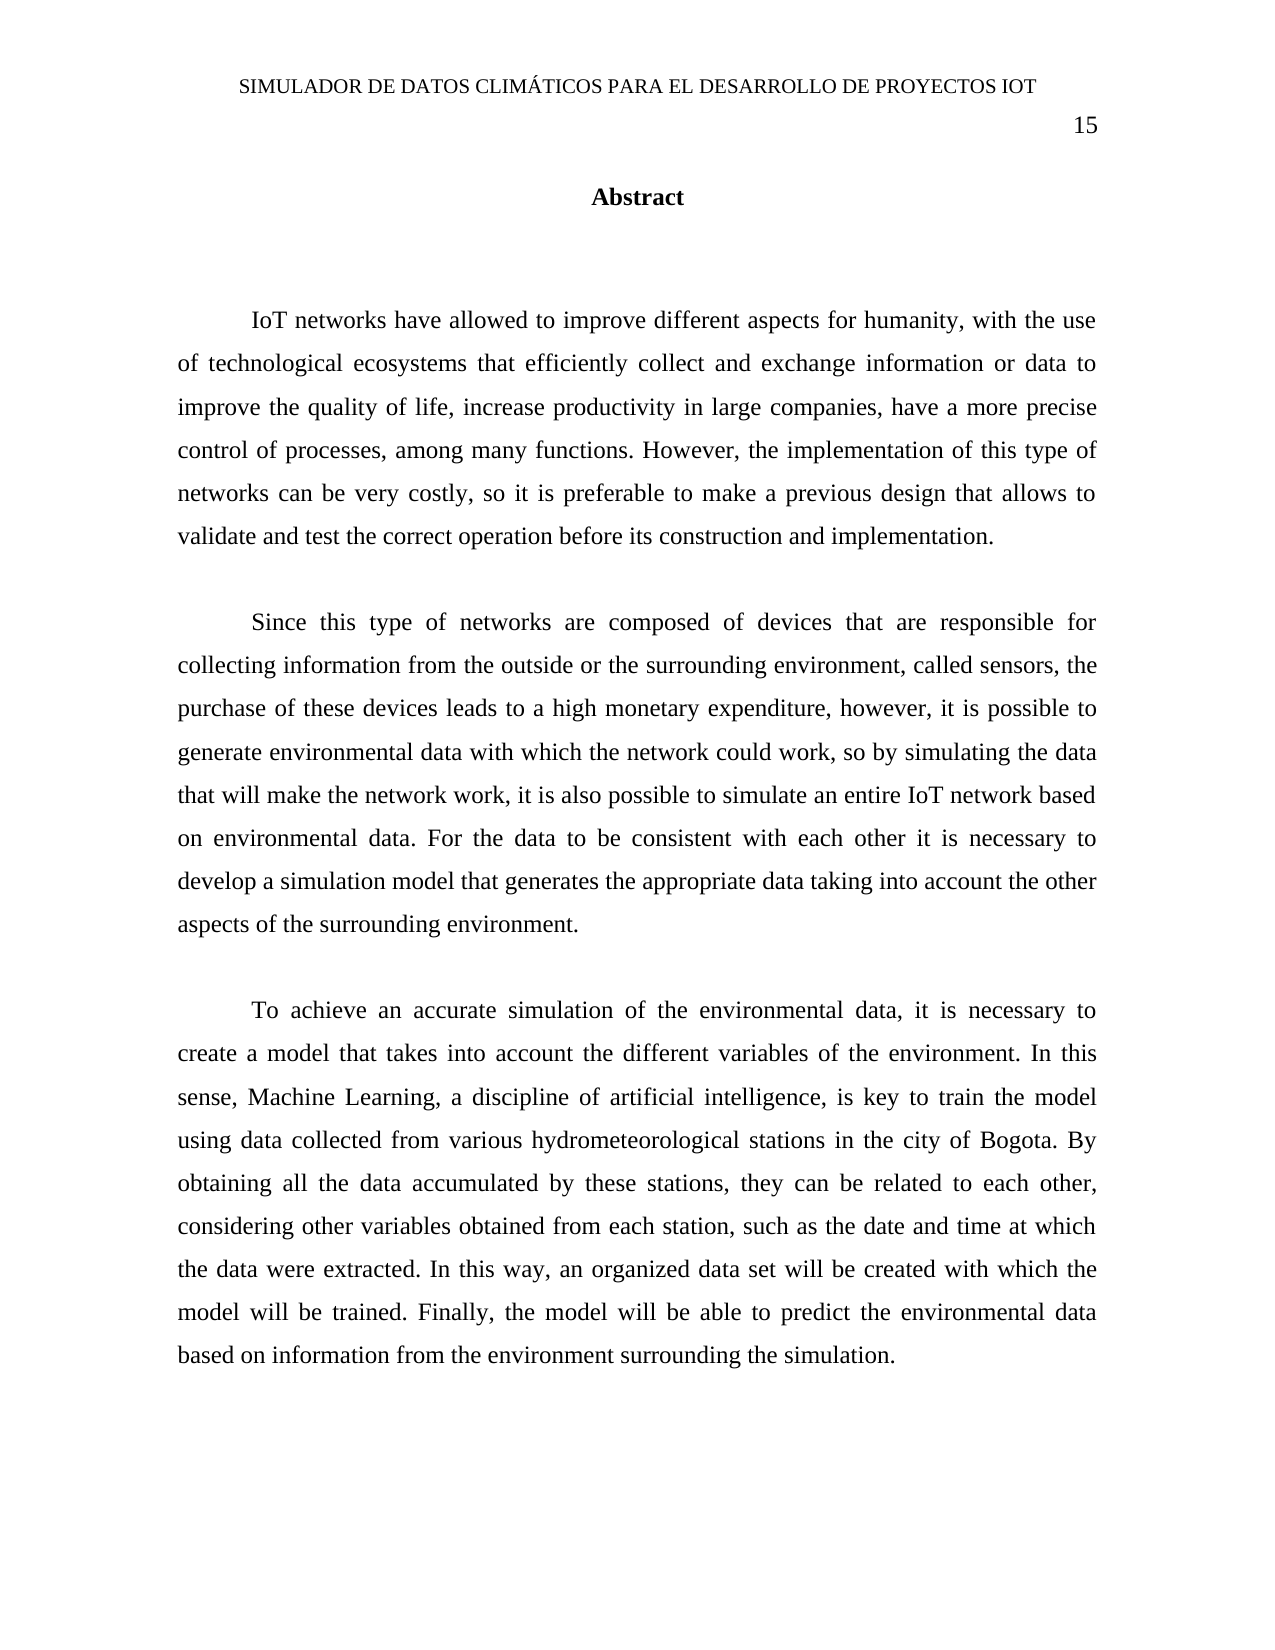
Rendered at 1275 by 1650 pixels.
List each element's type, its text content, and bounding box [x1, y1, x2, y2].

text To achieve an accurate simulation of the environmental data, it is necessary to create a model that takes into account the different variables of the environment. In this sense, Machine Learning, a discipline of artificial intelligence, is key to train the model using data collected from various hydrometeorological stations in the city of Bogota. By obtaining all the data accumulated by these stations, they can be related to each other, considering other variables obtained from each station, such as the date and time at which the data were extracted. In this way, an organized data set will be created with which the model will be trained. Finally, the model will be able to predict the environmental data based on information from the environment surrounding the simulation. [177, 995, 1098, 1369]
text Since this type of networks are composed of devices that are responsible for collecting information from the outside or the surrounding environment, called sensors, the purchase of these devices leads to a high monetary expenditure, however, it is possible to generate environmental data with which the network could work, so by simulating the data that will make the network work, it is also possible to simulate an entire IoT network based on environmental data. For the data to be consistent with each other it is necessary to develop a simulation model that generates the appropriate data taking into account the other aspects of the surrounding environment. [177, 607, 1098, 938]
text IoT networks have allowed to improve different aspects for humanity, with the use of technological ecosystems that efficiently collect and exchange information or data to improve the quality of life, increase productivity in large companies, have a more precise control of processes, among many functions. However, the implementation of this type of networks can be very costly, so it is preferable to make a previous design that allows to validate and test the correct operation before its construction and implementation. [177, 305, 1098, 550]
subtitle Abstract [177, 182, 1098, 210]
